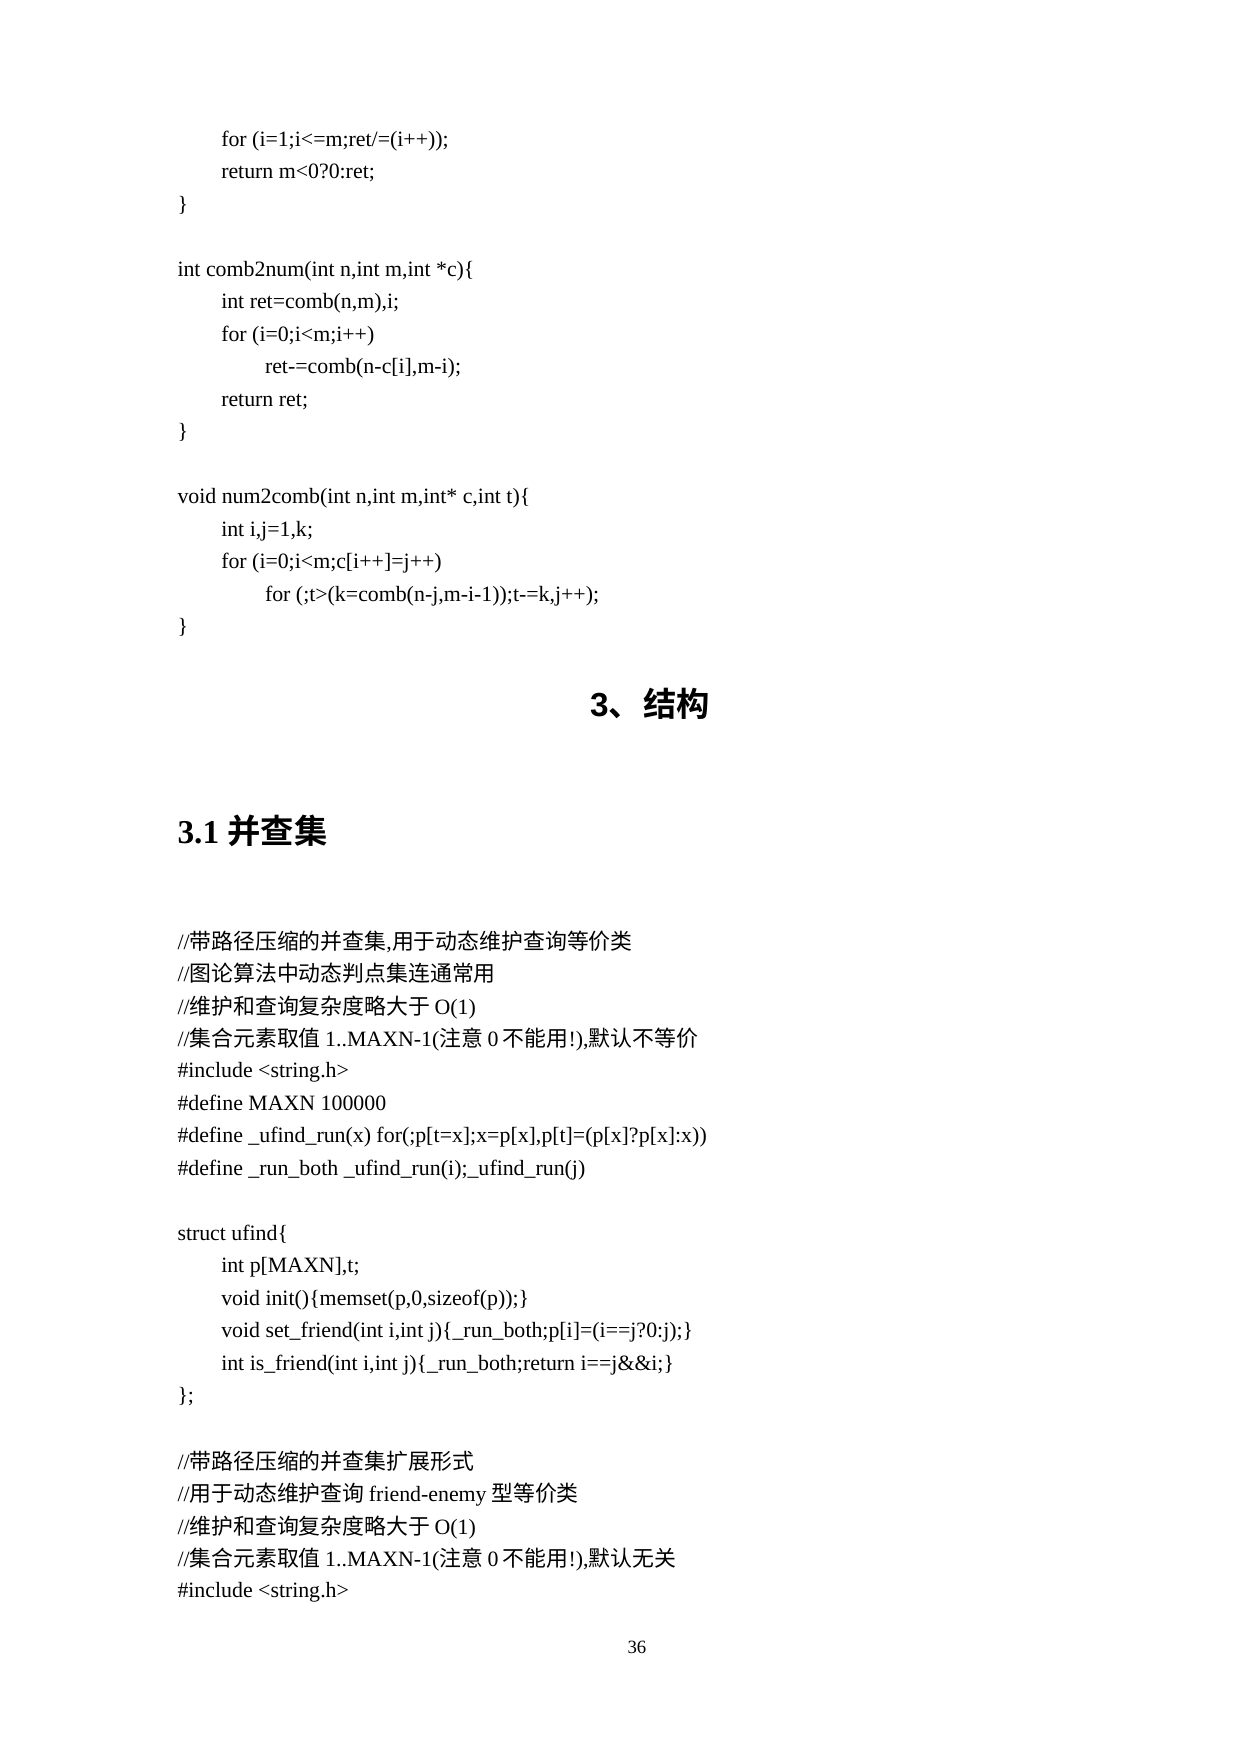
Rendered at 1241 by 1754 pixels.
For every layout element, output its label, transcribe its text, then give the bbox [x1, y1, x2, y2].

text }; [177, 1378, 1122, 1411]
text int ret=comb(n,m),i; [177, 284, 1122, 317]
text void set_friend(int i,int j){_run_both;p[i]=(i==j?0:j);} [177, 1313, 1122, 1346]
text struct ufind{ [177, 1216, 1122, 1248]
text ret-=comb(n-c[i],m-i); [177, 349, 1122, 382]
text for (i=0;i<m;i++) [177, 317, 1122, 349]
text int p[MAXN],t; [177, 1248, 1122, 1281]
text //带路径压缩的并查集,用于动态维护查询等价类 [177, 923, 1122, 956]
subtitle 结构 [177, 669, 1122, 734]
text //维护和查询复杂度略大于O(1) [177, 1508, 1122, 1541]
text } [177, 187, 1122, 219]
text //维护和查询复杂度略大于O(1) [177, 988, 1122, 1021]
text for (i=0;i<m;c[i++]=j++) [177, 544, 1122, 577]
text #include <string.h> [177, 1053, 1122, 1086]
text //用于动态维护查询friend-enemy型等价类 [177, 1476, 1122, 1508]
text for (i=1;i<=m;ret/=(i++)); [177, 122, 1122, 154]
text #include <string.h> [177, 1573, 1122, 1606]
text void init(){memset(p,0,sizeof(p));} [177, 1281, 1122, 1313]
text int comb2num(int n,int m,int *c){ [177, 252, 1122, 284]
text #define _ufind_run(x) for(;p[t=x];x=p[x],p[t]=(p[x]?p[x]:x)) [177, 1118, 1122, 1151]
text //图论算法中动态判点集连通常用 [177, 956, 1122, 988]
text //集合元素取值1..MAXN-1(注意0不能用!),默认无关 [177, 1541, 1122, 1573]
text void num2comb(int n,int m,int* c,int t){ [177, 479, 1122, 512]
text #define _run_both _ufind_run(i);_ufind_run(j) [177, 1151, 1122, 1183]
text int is_friend(int i,int j){_run_both;return i==j&&i;} [177, 1346, 1122, 1378]
text return m<0?0:ret; [177, 154, 1122, 187]
text int i,j=1,k; [177, 512, 1122, 544]
text return ret; [177, 382, 1122, 414]
text } [177, 609, 1122, 642]
text } [177, 414, 1122, 447]
text //集合元素取值1..MAXN-1(注意0不能用!),默认不等价 [177, 1021, 1122, 1053]
text //带路径压缩的并查集扩展形式 [177, 1443, 1122, 1476]
text for (;t>(k=comb(n-j,m-i-1));t-=k,j++); [177, 577, 1122, 609]
text #define MAXN 100000 [177, 1086, 1122, 1118]
subtitle 3.1 并查集 [177, 796, 1122, 861]
